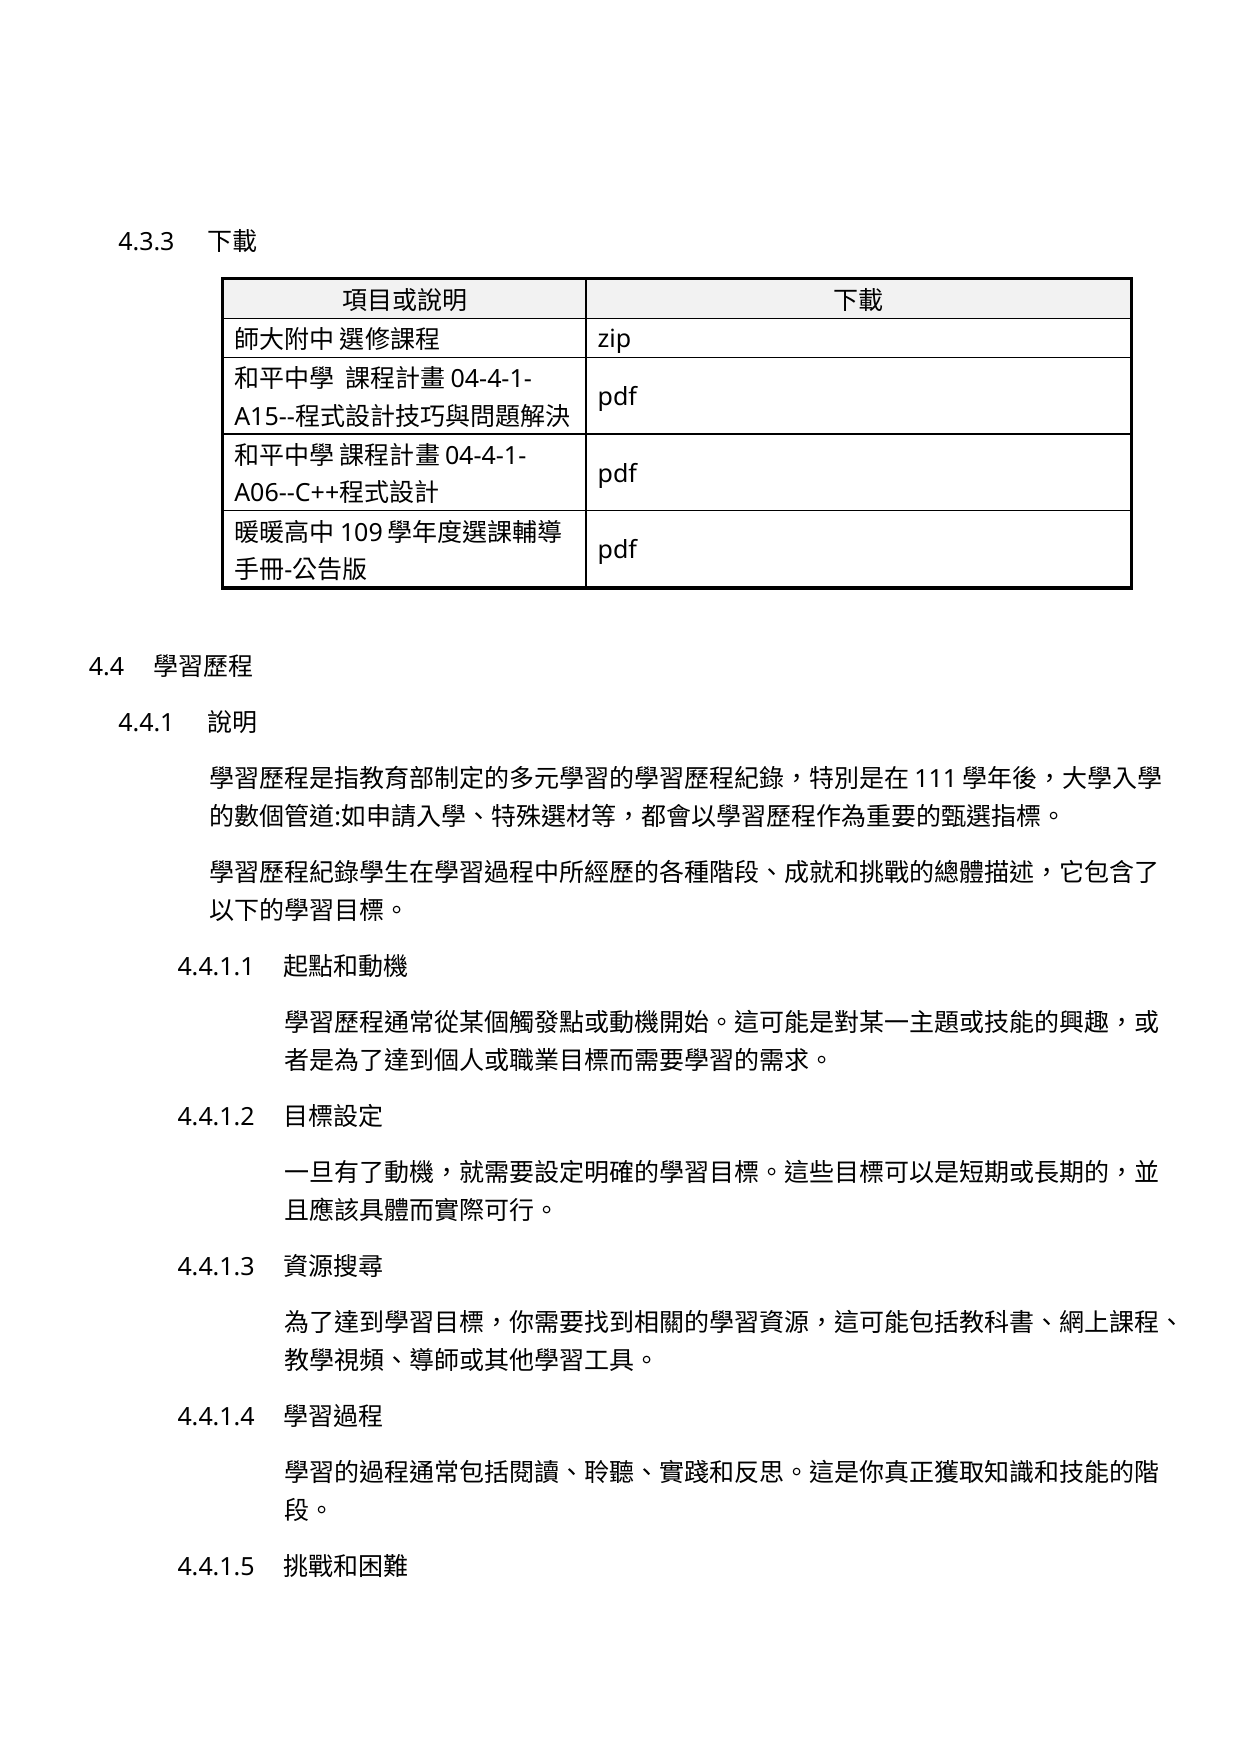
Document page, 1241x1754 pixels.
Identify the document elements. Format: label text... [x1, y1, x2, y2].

text 學習歷程是指教育部制定的多元學習的學習歷程紀錄，特別是在111學年後，大學入學的數個管道:如申請入學、特殊選材等，都會以學習歷程作為重要的甄選指標。 [209, 758, 1181, 833]
subtitle 學習歷程 [89, 646, 1181, 683]
subtitle 下載 [118, 221, 1181, 258]
subtitle 挑戰和困難 [177, 1546, 1181, 1583]
text 學習的過程通常包括閱讀、聆聽、實踐和反思。這是你真正獲取知識和技能的階段。 [284, 1452, 1181, 1527]
subtitle 起點和動機 [177, 946, 1181, 983]
table_header 下載 [587, 280, 1130, 318]
table_cell pdf [587, 511, 1130, 586]
text 學習歷程紀錄學生在學習過程中所經歷的各種階段、成就和挑戰的總體描述，它包含了以下的學習目標。 [209, 852, 1181, 927]
text 為了達到學習目標，你需要找到相關的學習資源，這可能包括教科書、網上課程、教學視頻、導師或其他學習工具。 [284, 1302, 1181, 1377]
table_cell 暖暖高中 109學年度選課輔導手冊-公告版 [224, 511, 585, 586]
subtitle 目標設定 [177, 1096, 1181, 1133]
subtitle 學習過程 [177, 1396, 1181, 1433]
table_cell pdf [587, 435, 1130, 510]
table_cell pdf [587, 358, 1130, 433]
text 一旦有了動機，就需要設定明確的學習目標。這些目標可以是短期或長期的，並且應該具體而實際可行。 [284, 1152, 1181, 1227]
table_cell zip [587, 319, 1130, 357]
table_cell 師大附中 選修課程 [224, 319, 585, 357]
subtitle 說明 [118, 702, 1181, 739]
table_header 項目或說明 [224, 280, 585, 318]
table_cell 和平中學 課程計畫04-4-1-A15--程式設計技巧與問題解決 [224, 358, 585, 433]
table_cell 和平中學 課程計畫04-4-1-A06--C++程式設計 [224, 435, 585, 510]
text 學習歷程通常從某個觸發點或動機開始。這可能是對某一主題或技能的興趣，或者是為了達到個人或職業目標而需要學習的需求。 [284, 1002, 1181, 1077]
subtitle 資源搜尋 [177, 1246, 1181, 1283]
